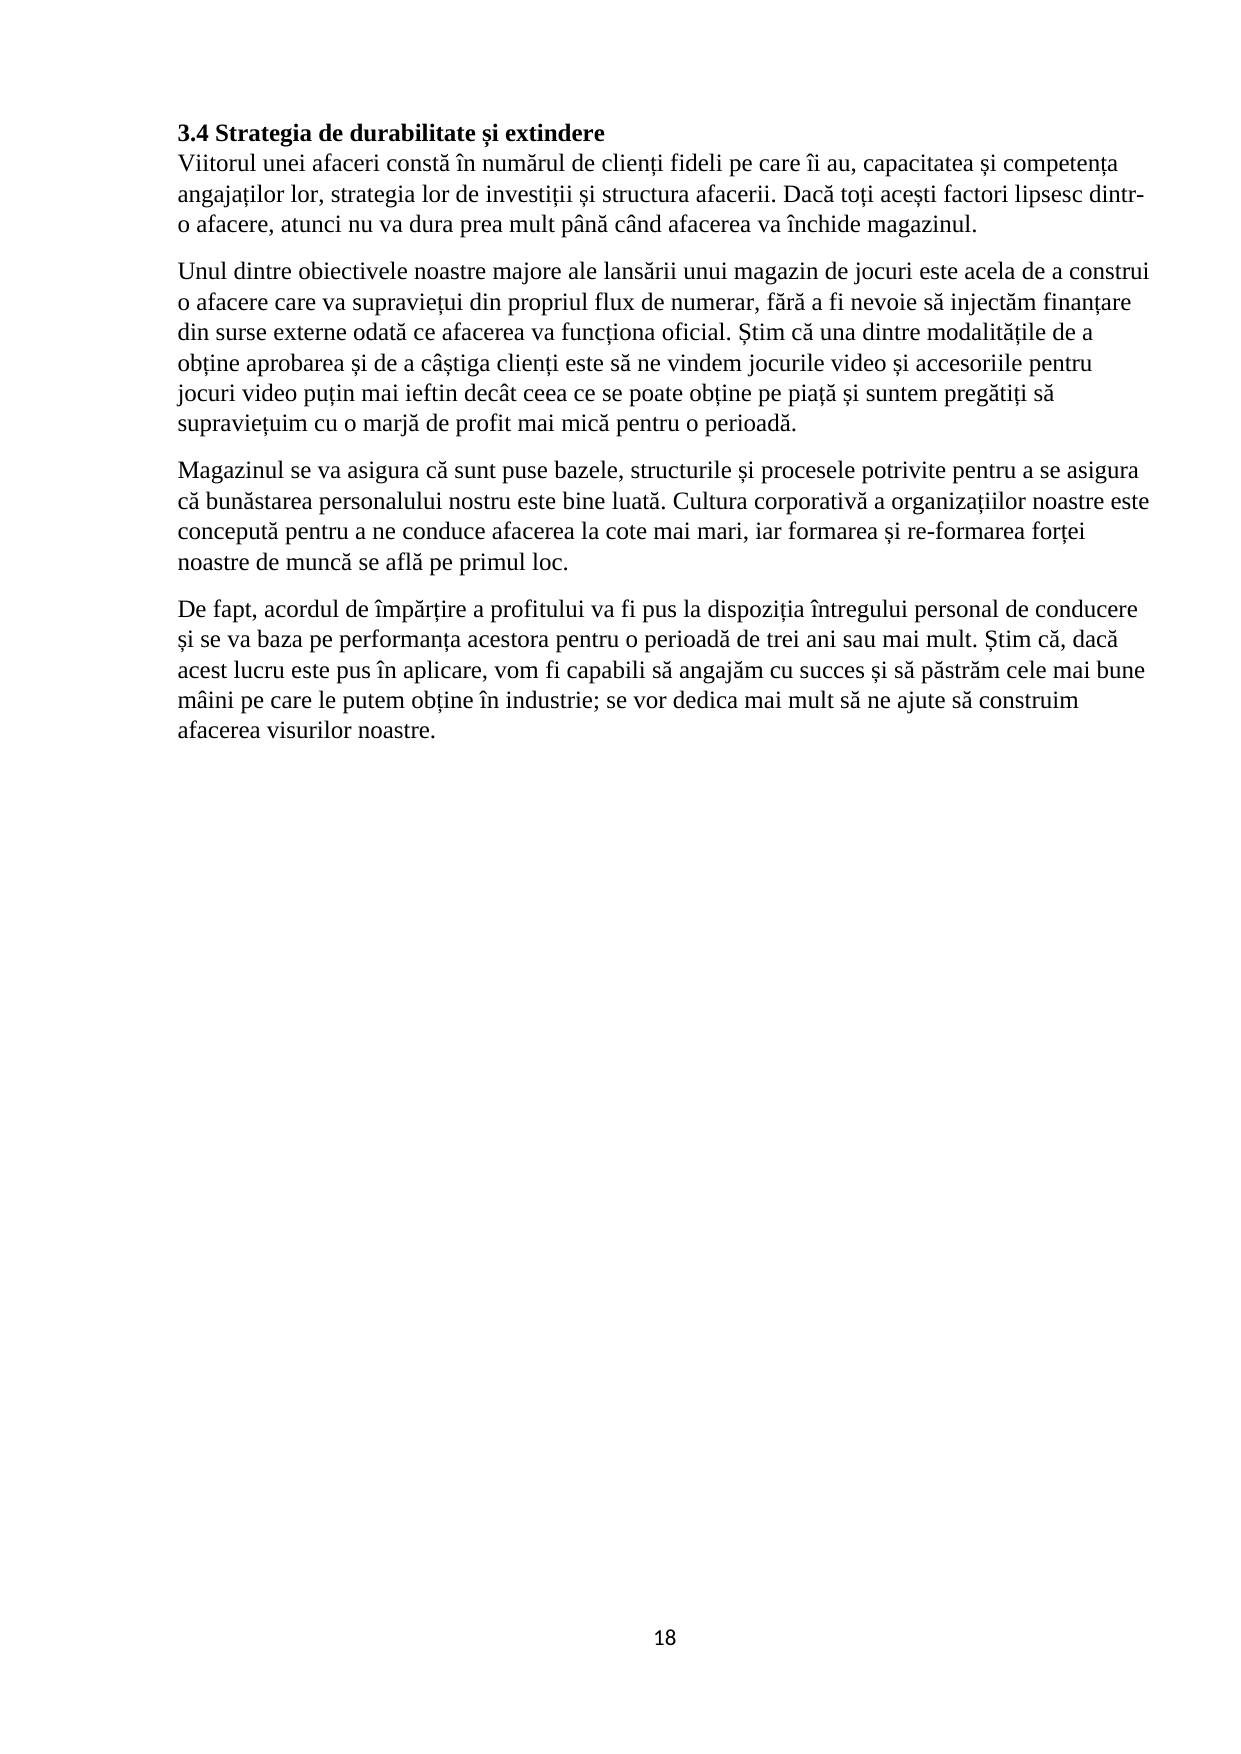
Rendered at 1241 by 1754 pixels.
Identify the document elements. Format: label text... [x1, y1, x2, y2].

text De fapt, acordul de împărțire a profitului va fi pus la dispoziția întregului personal de conducere și se va baza pe performanța acestora pentru o perioadă de trei ani sau mai mult. Știm că, dacă acest lucru este pus în aplicare, vom fi capabili să angajăm cu succes și să păstrăm cele mai bune mâini pe care le putem obține în industrie; se vor dedica mai mult să ne ajute să construim afacerea visurilor noastre. [177, 594, 1152, 744]
text Viitorul unei afaceri constă în numărul de clienți fideli pe care îi au, capacitatea și competența angajaților lor, strategia lor de investiții și structura afacerii. Dacă toți acești factori lipsesc dintr-o afacere, atunci nu va dura prea mult până când afacerea va închide magazinul. [177, 148, 1152, 238]
subtitle 3.4 Strategia de durabilitate și extindere [177, 118, 1152, 147]
text Magazinul se va asigura că sunt puse bazele, structurile și procesele potrivite pentru a se asigura că bunăstarea personalului nostru este bine luată. Cultura corporativă a organizațiilor noastre este concepută pentru a ne conduce afacerea la cote mai mari, iar formarea și re-formarea forței noastre de muncă se află pe primul loc. [177, 456, 1152, 576]
text Unul dintre obiectivele noastre majore ale lansării unui magazin de jocuri este acela de a construi o afacere care va supraviețui din propriul flux de numerar, fără a fi nevoie să injectăm finanțare din surse externe odată ce afacerea va funcționa oficial. Știm că una dintre modalitățile de a obține aprobarea și de a câștiga clienți este să ne vindem jocurile video și accesoriile pentru jocuri video puțin mai ieftin decât ceea ce se poate obține pe piață și suntem pregătiți să supraviețuim cu o marjă de profit mai mică pentru o perioadă. [177, 256, 1152, 437]
